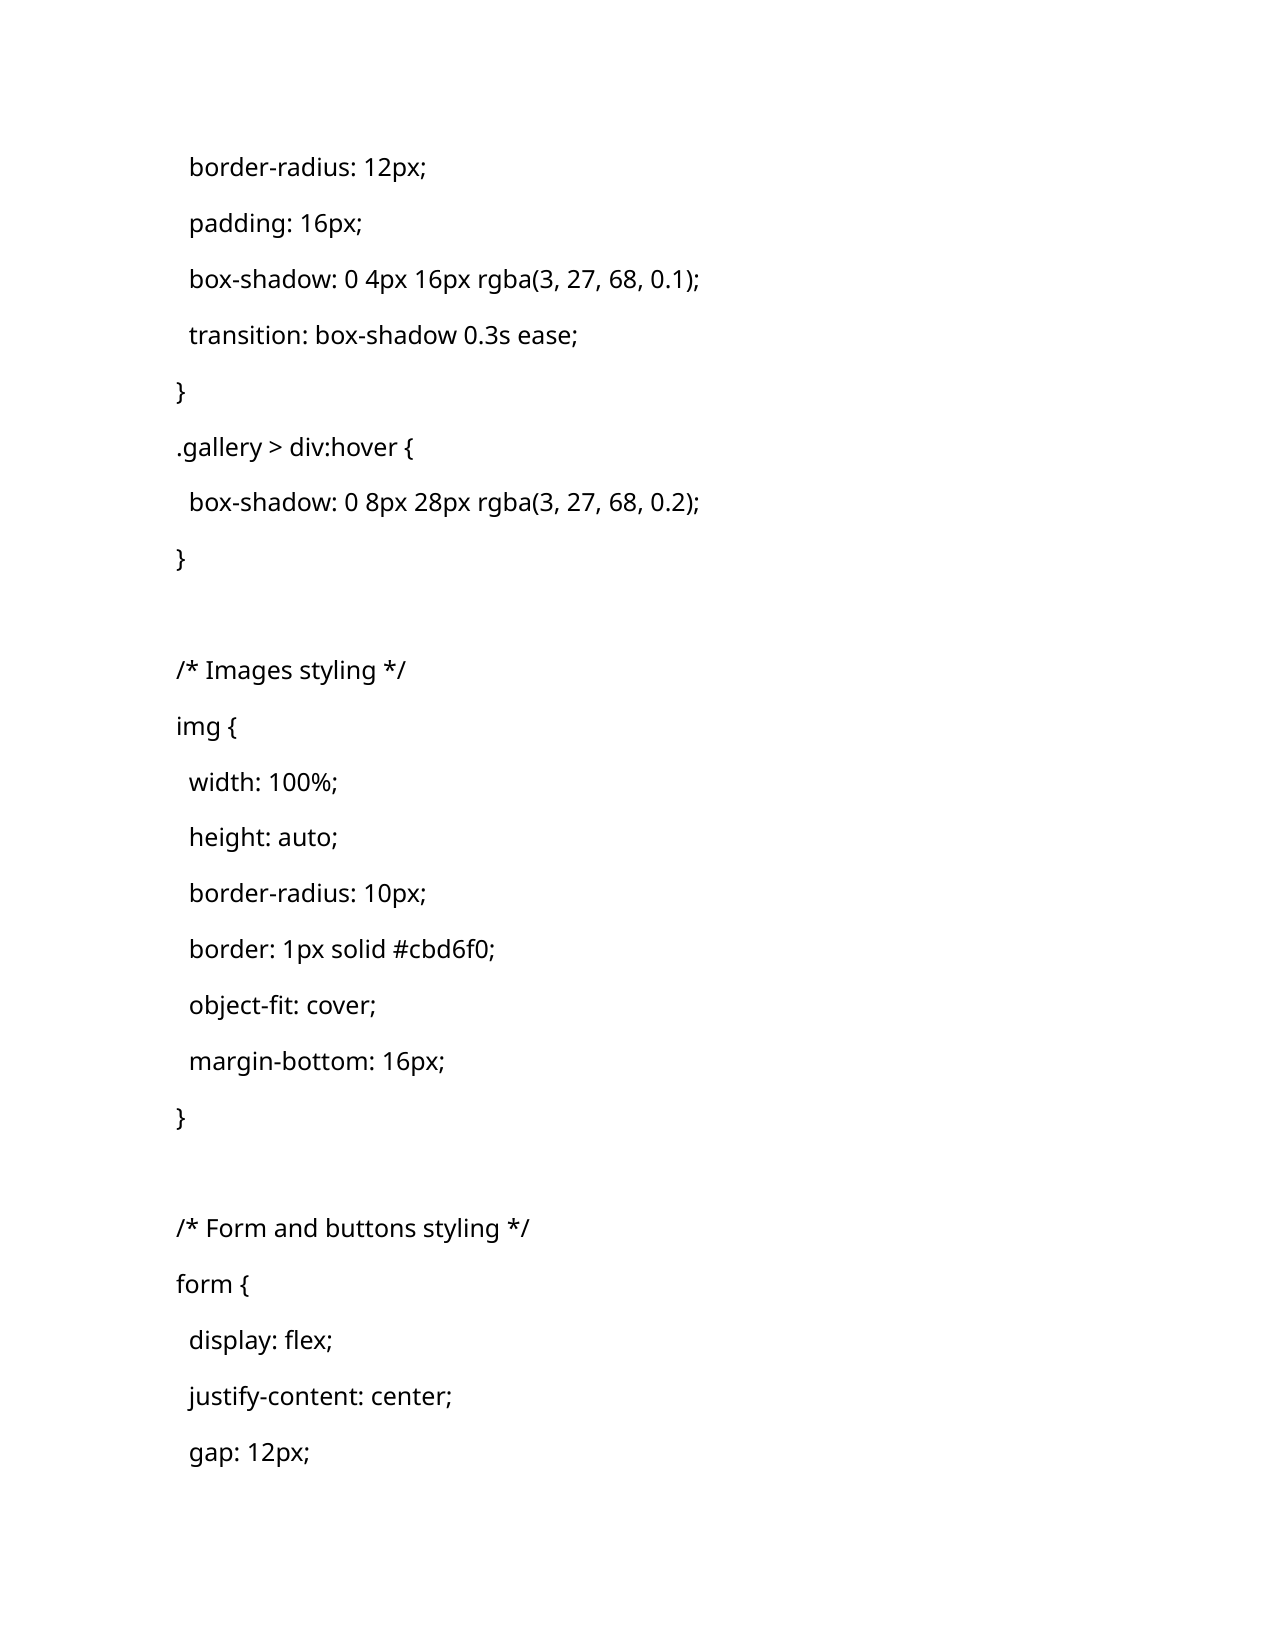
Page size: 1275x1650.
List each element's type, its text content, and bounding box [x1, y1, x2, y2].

text /* Images styling */ [150, 652, 1125, 687]
text .gallery > div:hover { [150, 429, 1125, 463]
text margin-bottom: 16px; [150, 1043, 1125, 1077]
text /* Form and buttons styling */ [150, 1211, 1125, 1245]
text display: flex; [150, 1322, 1125, 1357]
text } [150, 1099, 1125, 1133]
text transition: box-shadow 0.3s ease; [150, 317, 1125, 352]
text padding: 16px; [150, 206, 1125, 240]
text border-radius: 10px; [150, 876, 1125, 910]
text } [150, 373, 1125, 407]
text img { [150, 708, 1125, 742]
text box-shadow: 0 4px 16px rgba(3, 27, 68, 0.1); [150, 262, 1125, 296]
text gap: 12px; [150, 1434, 1125, 1468]
text height: auto; [150, 820, 1125, 854]
text box-shadow: 0 8px 28px rgba(3, 27, 68, 0.2); [150, 485, 1125, 519]
text width: 100%; [150, 764, 1125, 798]
text object-fit: cover; [150, 987, 1125, 1022]
text } [150, 541, 1125, 575]
text form { [150, 1267, 1125, 1301]
text border-radius: 12px; [150, 150, 1125, 184]
text justify-content: center; [150, 1378, 1125, 1412]
text border: 1px solid #cbd6f0; [150, 932, 1125, 966]
